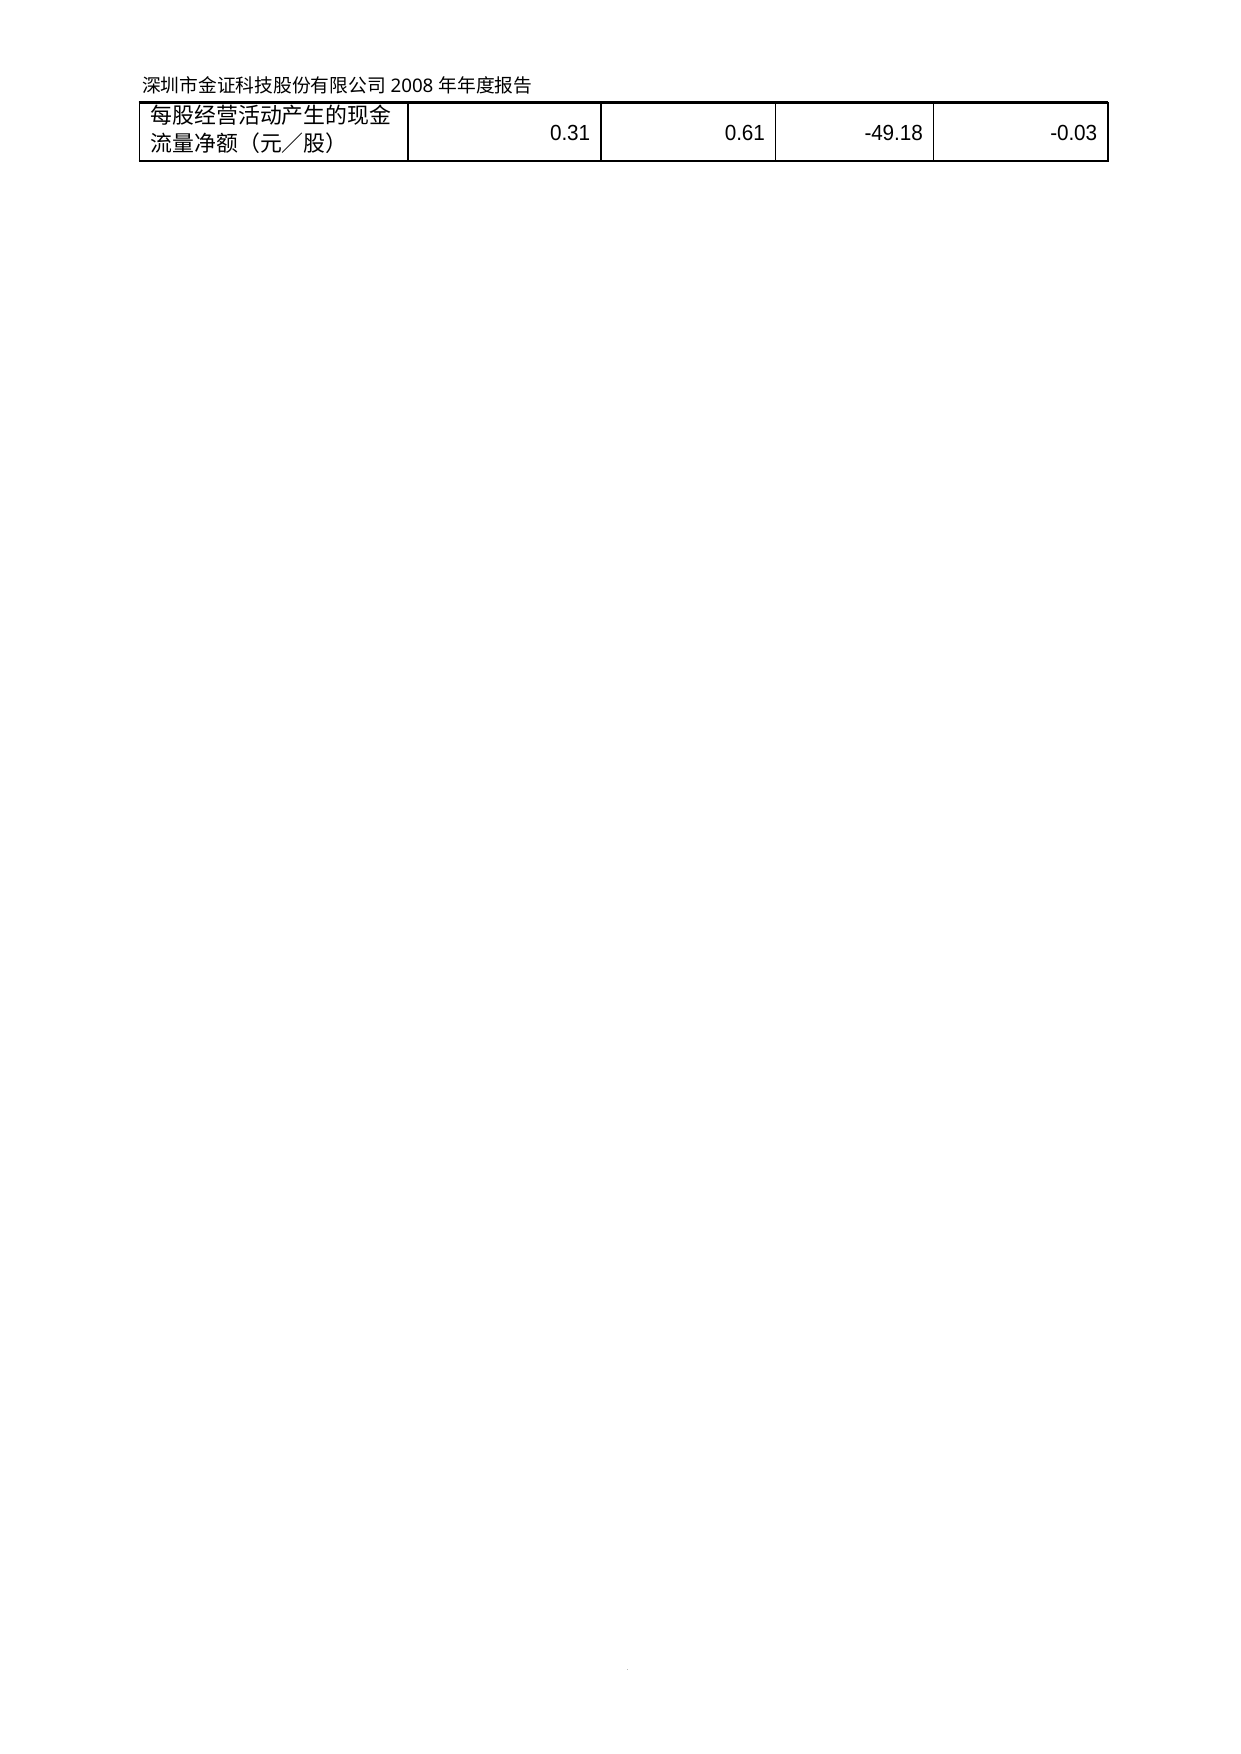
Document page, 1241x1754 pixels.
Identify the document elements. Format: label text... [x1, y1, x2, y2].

table_cell 0.61 [602, 104, 775, 160]
table_cell -0.03 [934, 104, 1107, 160]
table_cell -49.18 [776, 104, 933, 160]
table_cell 0.31 [409, 104, 600, 160]
table_cell 每股经营活动产生的现金 流量净额（元／股） [140, 104, 407, 160]
